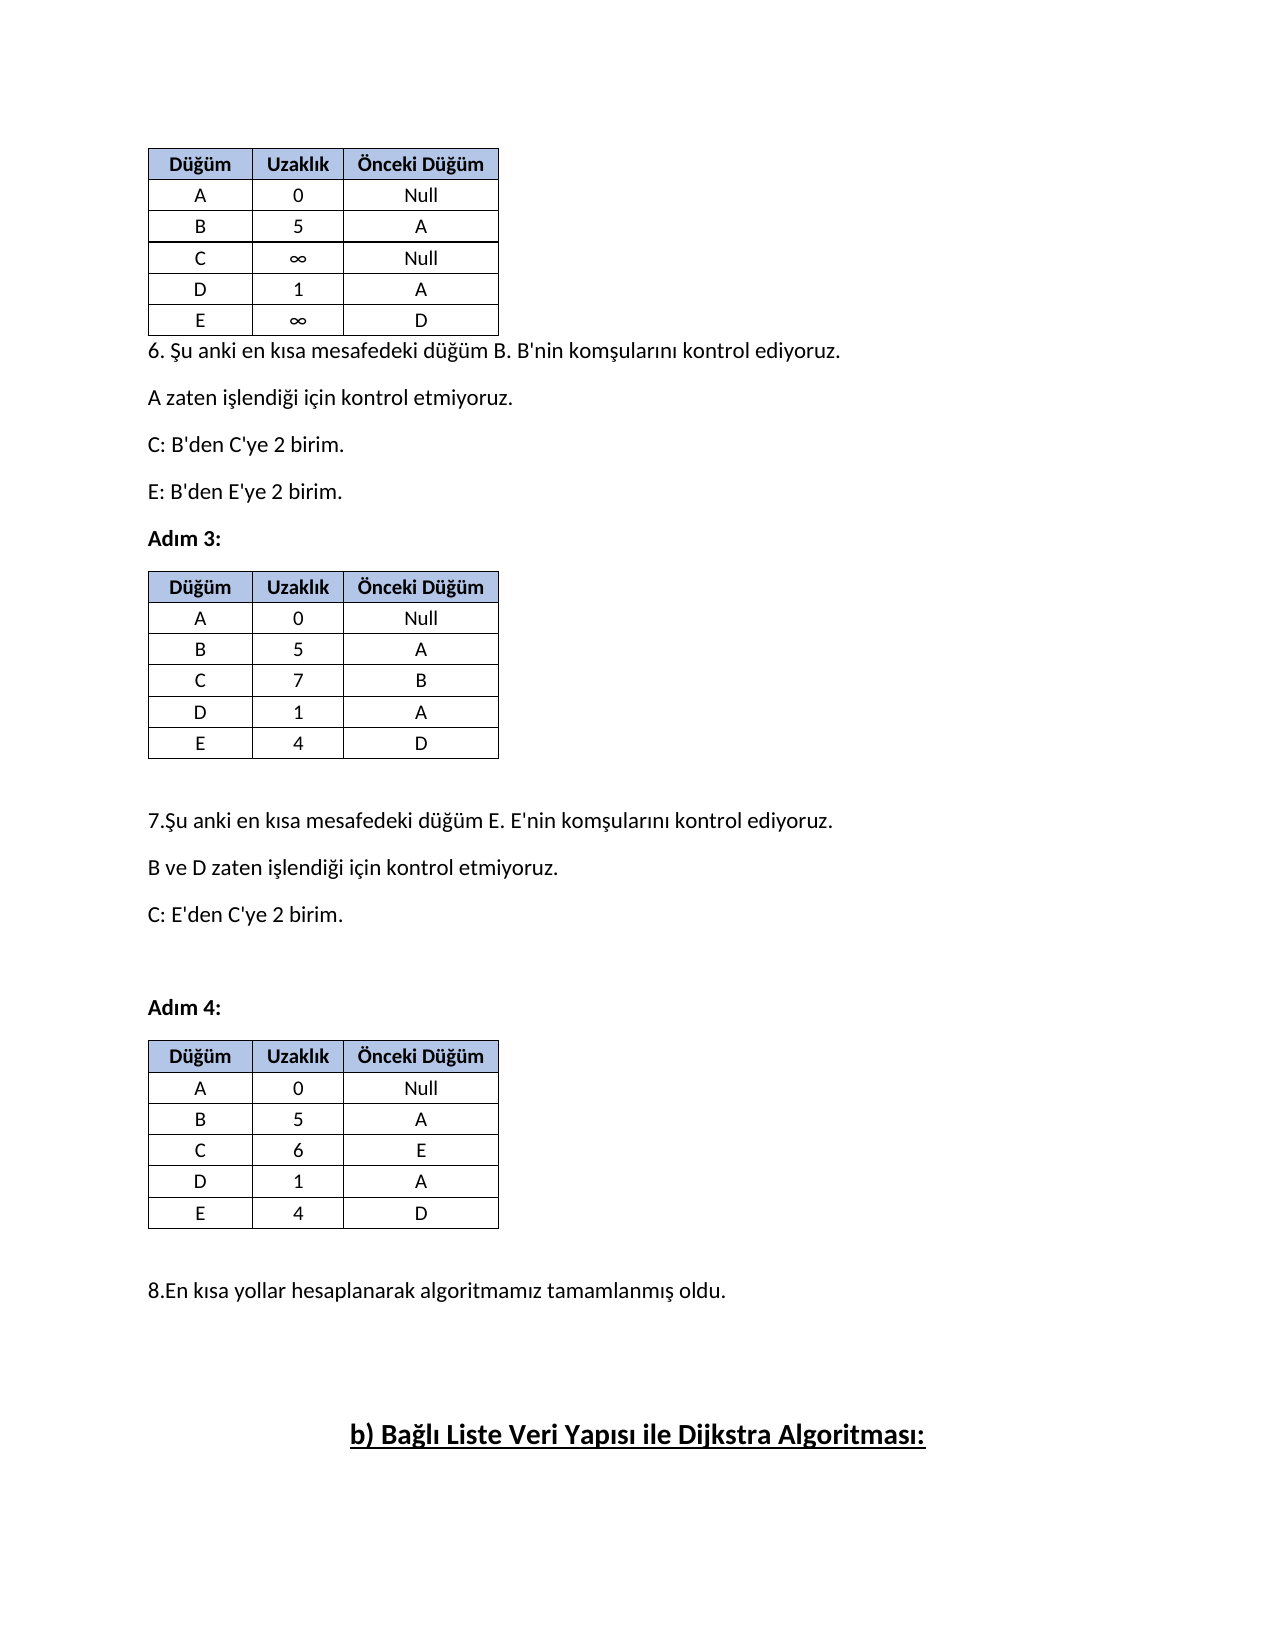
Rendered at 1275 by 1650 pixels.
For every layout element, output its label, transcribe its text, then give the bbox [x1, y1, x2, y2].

table_cell 0 [253, 603, 343, 633]
table_cell A [149, 180, 252, 210]
table_cell Null [344, 180, 498, 210]
table_cell C [149, 1135, 252, 1165]
table_cell 5 [253, 634, 343, 664]
table_cell D [344, 728, 498, 758]
table_cell ∞ [253, 243, 343, 273]
table_cell A [344, 1104, 498, 1134]
table_cell C [149, 243, 252, 273]
table_header Uzaklık [253, 149, 343, 179]
table_header Uzaklık [253, 1041, 343, 1072]
table_cell C [149, 665, 252, 696]
table_cell 5 [253, 1104, 343, 1134]
table_header Uzaklık [253, 572, 343, 602]
table_header Düğüm [149, 1041, 252, 1072]
table_cell 6 [253, 1135, 343, 1165]
table_cell ∞ [253, 305, 343, 335]
table_cell D [344, 305, 498, 335]
table_cell E [149, 728, 252, 758]
text 6. Şu anki en kısa mesafedeki düğüm B. B'nin komşularını kontrol ediyoruz. [148, 336, 1127, 364]
table_cell B [149, 1104, 252, 1134]
table_cell B [149, 634, 252, 664]
table_cell A [344, 634, 498, 664]
table_cell Null [344, 603, 498, 633]
text E: B'den E'ye 2 birim. [148, 477, 1127, 505]
table_cell D [149, 274, 252, 304]
table_cell B [344, 665, 498, 696]
table_cell D [344, 1198, 498, 1228]
table_cell A [344, 697, 498, 727]
table_header Önceki Düğüm [344, 1041, 498, 1072]
table_header Önceki Düğüm [344, 149, 498, 179]
table_cell 0 [253, 180, 343, 210]
table_cell 7 [253, 665, 343, 696]
table_cell E [149, 1198, 252, 1228]
text B ve D zaten işlendiği için kontrol etmiyoruz. [148, 853, 1127, 881]
table_cell 4 [253, 1198, 343, 1228]
text C: E'den C'ye 2 birim. [148, 900, 1127, 928]
table_header Düğüm [149, 572, 252, 602]
text b) Bağlı Liste Veri Yapısı ile Dijkstra Algoritması: [148, 1416, 1127, 1452]
text Adım 4: [148, 993, 1127, 1021]
text A zaten işlendiği için kontrol etmiyoruz. [148, 383, 1127, 411]
table_cell Null [344, 1073, 498, 1103]
table_cell A [344, 1166, 498, 1197]
table_cell E [344, 1135, 498, 1165]
table_cell 1 [253, 697, 343, 727]
table_header Önceki Düğüm [344, 572, 498, 602]
table_cell A [149, 1073, 252, 1103]
table_cell D [149, 697, 252, 727]
text Adım 3: [148, 524, 1127, 552]
table_cell 4 [253, 728, 343, 758]
table_cell A [344, 211, 498, 241]
table_cell A [344, 274, 498, 304]
text 8.En kısa yollar hesaplanarak algoritmamız tamamlanmış oldu. [148, 1276, 1127, 1304]
table_header Düğüm [149, 149, 252, 179]
table_cell 0 [253, 1073, 343, 1103]
table_cell 1 [253, 274, 343, 304]
table_cell Null [344, 243, 498, 273]
table_cell A [149, 603, 252, 633]
table_cell E [149, 305, 252, 335]
table_cell 5 [253, 211, 343, 241]
table_cell 1 [253, 1166, 343, 1197]
text 7.Şu anki en kısa mesafedeki düğüm E. E'nin komşularını kontrol ediyoruz. [148, 806, 1127, 834]
table_cell D [149, 1166, 252, 1197]
text C: B'den C'ye 2 birim. [148, 430, 1127, 458]
table_cell B [149, 211, 252, 241]
